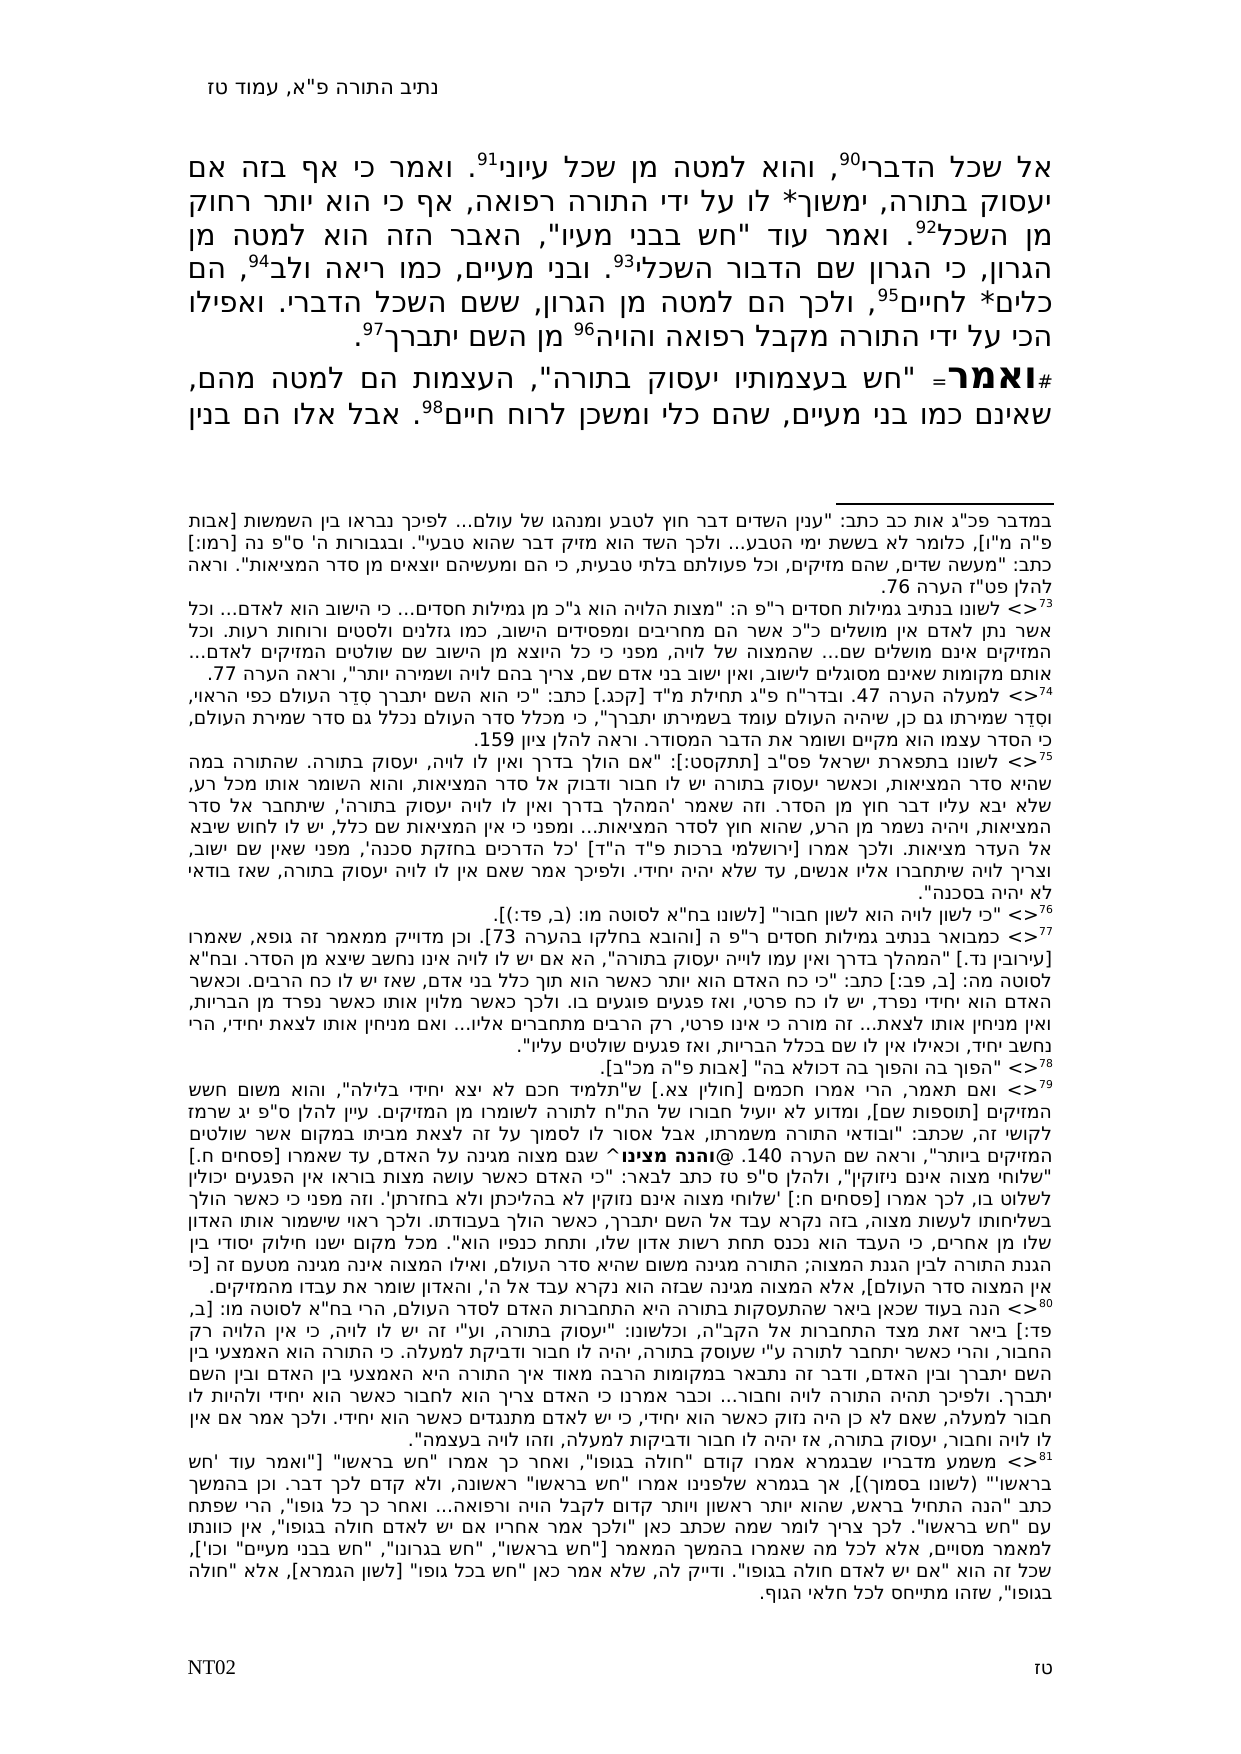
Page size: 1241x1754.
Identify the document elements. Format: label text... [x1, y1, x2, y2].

text #ואמר= "חש בעצמותיו יעסוק בתורה", העצמות הם למטה מהם, שאינם כמו בני מעיים, שהם כלי ומשכן לרוח חיים. אבל אלו הם בנין האדם, שעליו נבנה האדם. ואמר שגם העצמות מקבלים רפואה והויה על ידי התורה מן השם יתברך. ואמר אחר כך "חש בכל גופו", אף על גב שהוא רחוק יותר, עד שאין דבר נתלה בו כלל, כי אין דומה שאר הגוף לעצמות, כי הם בנין האדם. עד כי אם יש שנוי בכל דבר, התורה של אדם, שהיא סדר העולם, ואחריה ימשך העולם, היא מחזרת האדם אל סדר שלו. והנה התחיל בראש, שהוא יותר ראשון ויותר קודם* לקבל הויה ורפואה מן השם יתברך, ואחר כך הזכיר הגרון, שהוא למטה הימנו, ואחר כך בני מעיים, ואחר כך העצמות, ואחר כך כל גופו. כי כל אחד ואחד לפי מעלתו הוא קודם לקבל חיים מן השם יתברך. [187, 354, 1053, 431]
text #ואמר אחר כך= (עירובין נד.) "חש בגרונו יעסוק בתורה", הגרון הוא למטה מן הראש אשר שם השכל, והגרון יוצא ממנו הדבור, והגרון כלי אל שכל הדברי, והוא למטה מן שכל עיוני. ואמר כי אף בזה אם יעסוק בתורה, ימשוך* לו על ידי התורה רפואה, אף כי הוא יותר רחוק מן השכל. ואמר עוד "חש בבני מעיו", האבר הזה הוא למטה מן הגרון, כי הגרון שם הדבור השכלי. ובני מעיים, כמו ריאה ולב, הם כלים* לחיים, ולכך הם למטה מן הגרון, ששם השכל הדברי. ואפילו הכי על ידי התורה מקבל רפואה והויה מן השם יתברך. [187, 150, 1053, 354]
